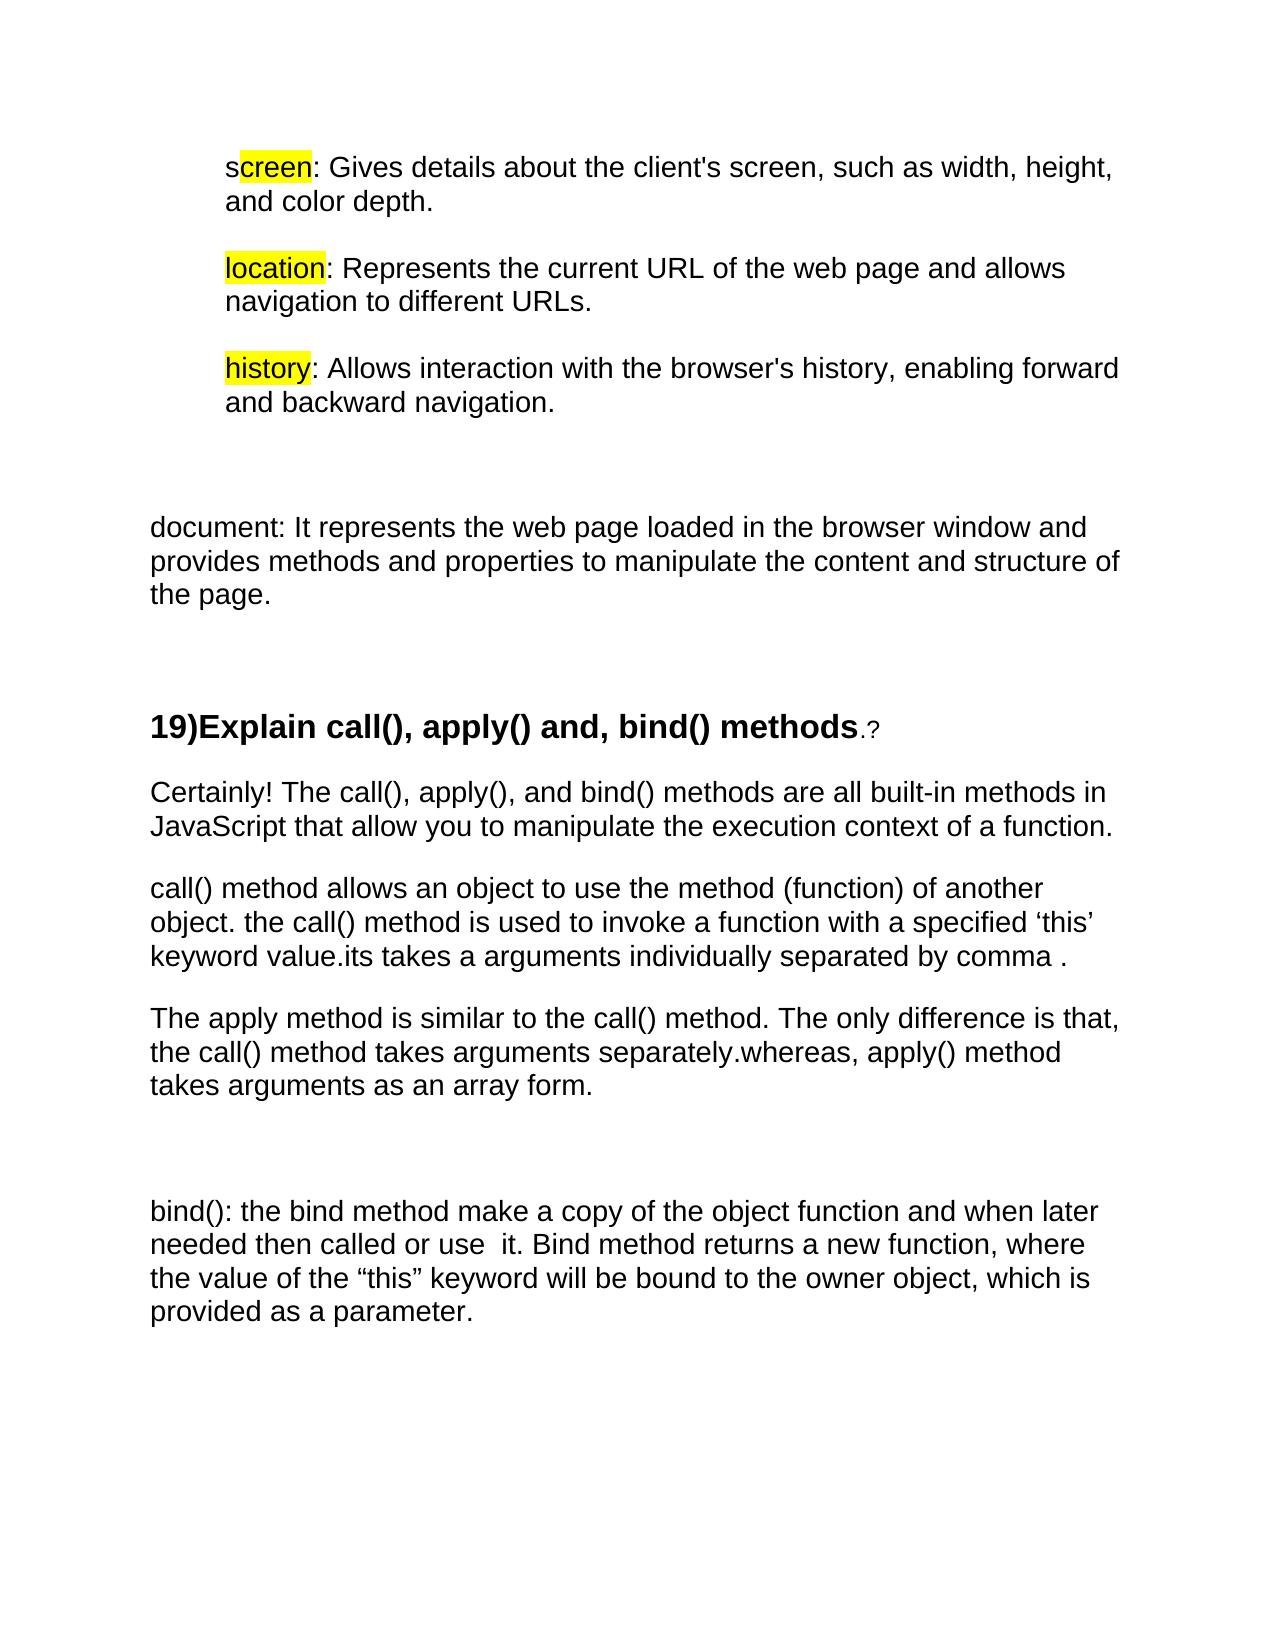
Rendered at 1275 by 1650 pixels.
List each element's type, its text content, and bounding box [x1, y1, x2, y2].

text Certainly! The call(), apply(), and bind() methods are all built-in methods in JavaScript that allow you to manipulate the execution context of a function. [150, 775, 1125, 842]
list history: Allows interaction with the browser's history, enabling forward and backward navigation. [225, 351, 1125, 418]
text The apply method is similar to the call() method. The only difference is that, the call() method takes arguments separately.whereas, apply() method takes arguments as an array form. [150, 1001, 1125, 1102]
list location: Represents the current URL of the web page and allows navigation to different URLs. [225, 251, 1125, 318]
text bind(): the bind method make a copy of the object function and when later needed then called or use it. Bind method returns a new function, where the value of the “this” keyword will be bound to the owner object, which is provided as a parameter. [150, 1194, 1125, 1328]
text document: It represents the web page loaded in the browser window and provides methods and properties to manipulate the content and structure of the page. [150, 510, 1125, 611]
list screen: Gives details about the client's screen, such as width, height, and color depth. [225, 150, 1125, 217]
text 19)Explain call(), apply() and, bind() methods.? [150, 708, 1125, 746]
text call() method allows an object to use the method (function) of another object. the call() method is used to invoke a function with a specified ‘this’ keyword value.its takes a arguments individually separated by comma . [150, 871, 1125, 972]
